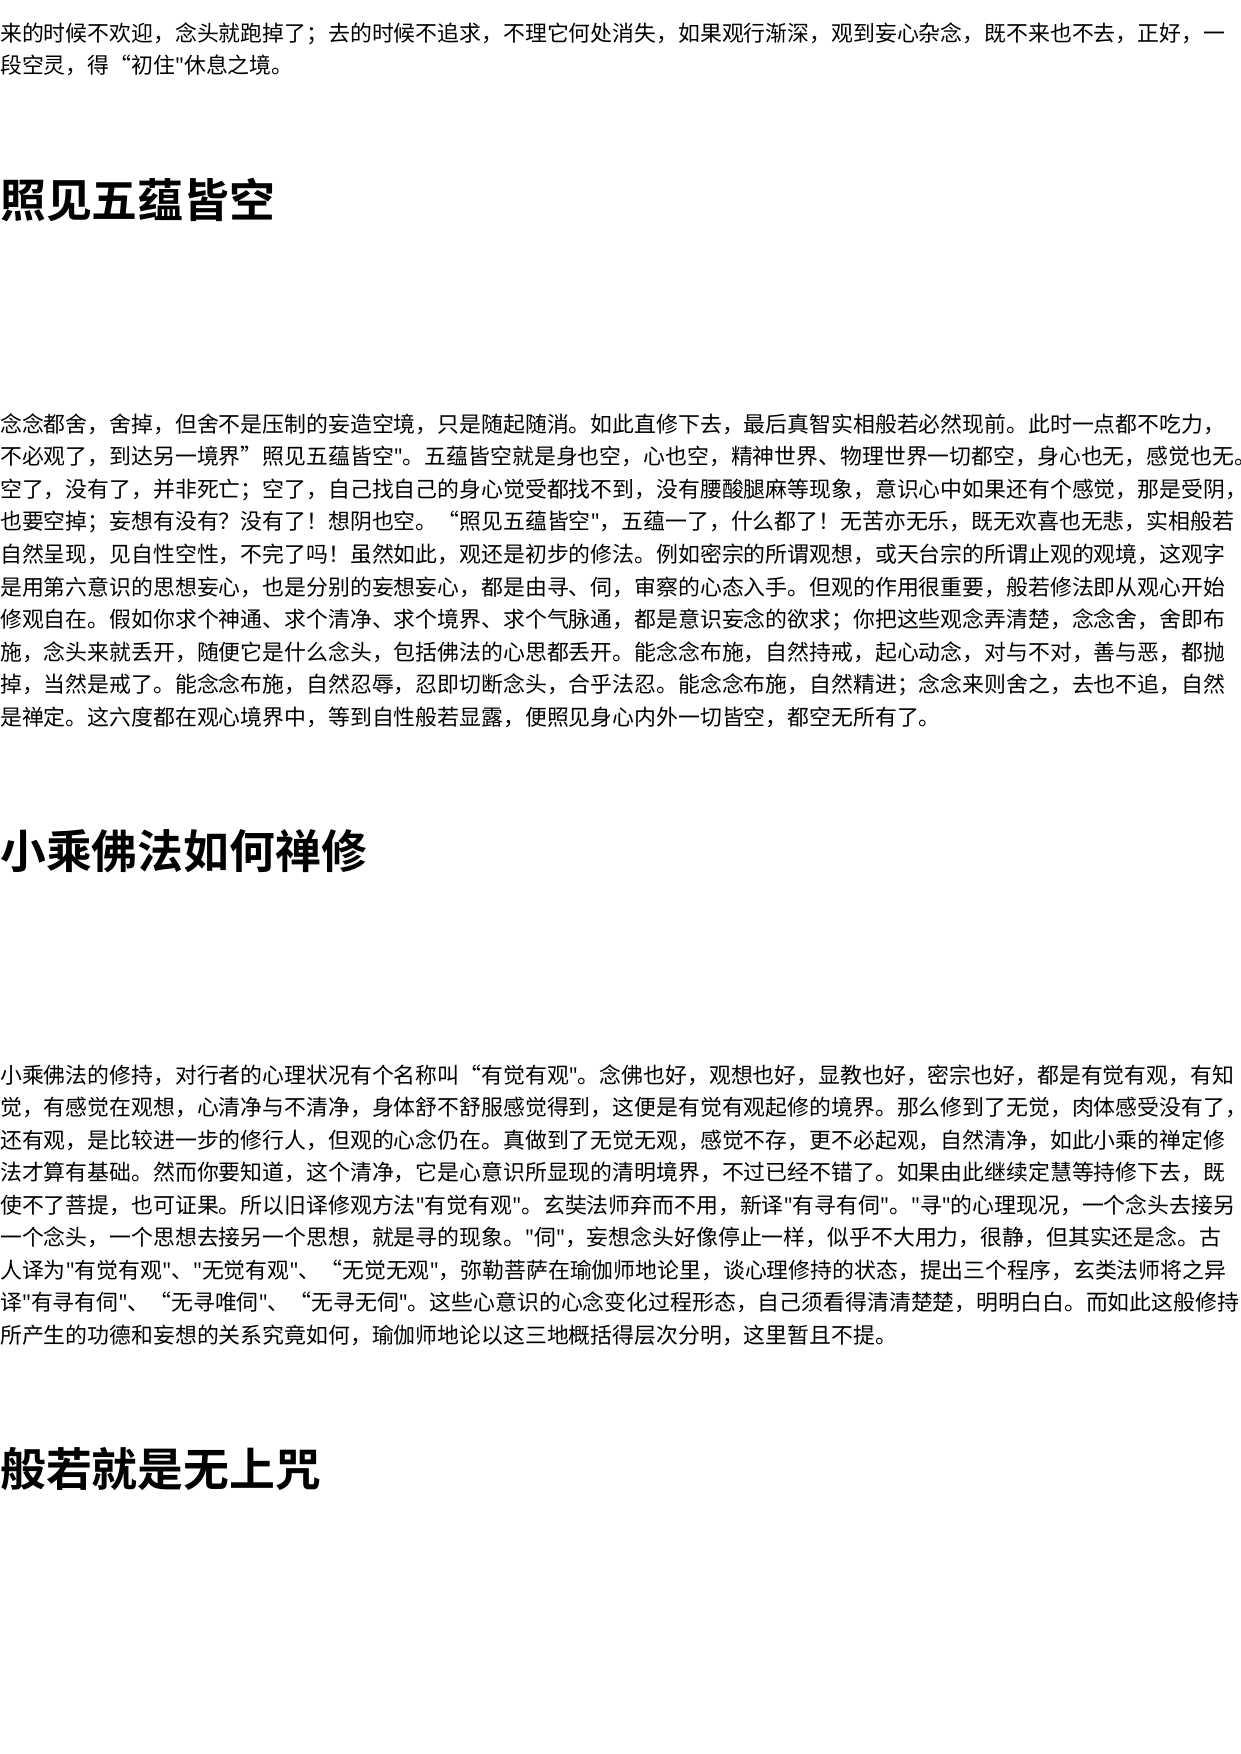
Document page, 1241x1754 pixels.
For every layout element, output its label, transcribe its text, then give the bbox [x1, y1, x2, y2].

subtitle 小乘佛法如何禅修 [0, 799, 1240, 897]
text 小乘佛法的修持，对行者的心理状况有个名称叫“有觉有观"。念佛也好，观想也好，显教也好，密宗也好，都是有觉有观，有知觉，有感觉在观想，心清净与不清净，身体舒不舒服感觉得到，这便是有觉有观起修的境界。那么修到了无觉，肉体感受没有了，还有观，是比较进一步的修行人，但观的心念仍在。真做到了无觉无观，感觉不存，更不必起观，自然清净，如此小乘的禅定修法才算有基础。然而你要知道，这个清净，它是心意识所显现的清明境界，不过已经不错了。如果由此继续定慧等持修下去，既使不了菩提，也可证果。所以旧译修观方法"有觉有观"。玄奘法师弃而不用，新译"有寻有伺"。"寻"的心理现况，一个念头去接另一个念头，一个思想去接另一个思想，就是寻的现象。"伺"，妄想念头好像停止一样，似乎不大用力，很静，但其实还是念。古人译为"有觉有观"、"无觉有观"、“无觉无观"，弥勒菩萨在瑜伽师地论里，谈心理修持的状态，提出三个程序，玄类法师将之异译"有寻有伺"、“无寻唯伺"、“无寻无伺"。这些心意识的心念变化过程形态，自己须看得清清楚楚，明明白白。而如此这般修持所产生的功德和妄想的关系究竟如何，瑜伽师地论以这三地概括得层次分明，这里暂且不提。 [0, 1057, 1240, 1350]
subtitle 般若就是无上咒 [0, 1418, 1240, 1515]
subtitle 照见五蕴皆空 [0, 149, 1240, 246]
text 念念都舍，舍掉，但舍不是压制的妄造空境，只是随起随消。如此直修下去，最后真智实相般若必然现前。此时一点都不吃力，不必观了，到达另一境界”照见五蕴皆空"。五蕴皆空就是身也空，心也空，精神世界、物理世界一切都空，身心也无，感觉也无。空了，没有了，并非死亡；空了，自己找自己的身心觉受都找不到，没有腰酸腿麻等现象，意识心中如果还有个感觉，那是受阴，也要空掉；妄想有没有？没有了！想阴也空。“照见五蕴皆空"，五蕴一了，什么都了！无苦亦无乐，既无欢喜也无悲，实相般若自然呈现，见自性空性，不完了吗！虽然如此，观还是初步的修法。例如密宗的所谓观想，或天台宗的所谓止观的观境，这观字是用第六意识的思想妄心，也是分别的妄想妄心，都是由寻、伺，审察的心态入手。但观的作用很重要，般若修法即从观心开始修观自在。假如你求个神通、求个清净、求个境界、求个气脉通，都是意识妄念的欲求；你把这些观念弄清楚，念念舍，舍即布施，念头来就丢开，随便它是什么念头，包括佛法的心思都丢开。能念念布施，自然持戒，起心动念，对与不对，善与恶，都抛掉，当然是戒了。能念念布施，自然忍辱，忍即切断念头，合乎法忍。能念念布施，自然精进；念念来则舍之，去也不追，自然是禅定。这六度都在观心境界中，等到自性般若显露，便照见身心内外一切皆空，都空无所有了。 [0, 407, 1240, 732]
